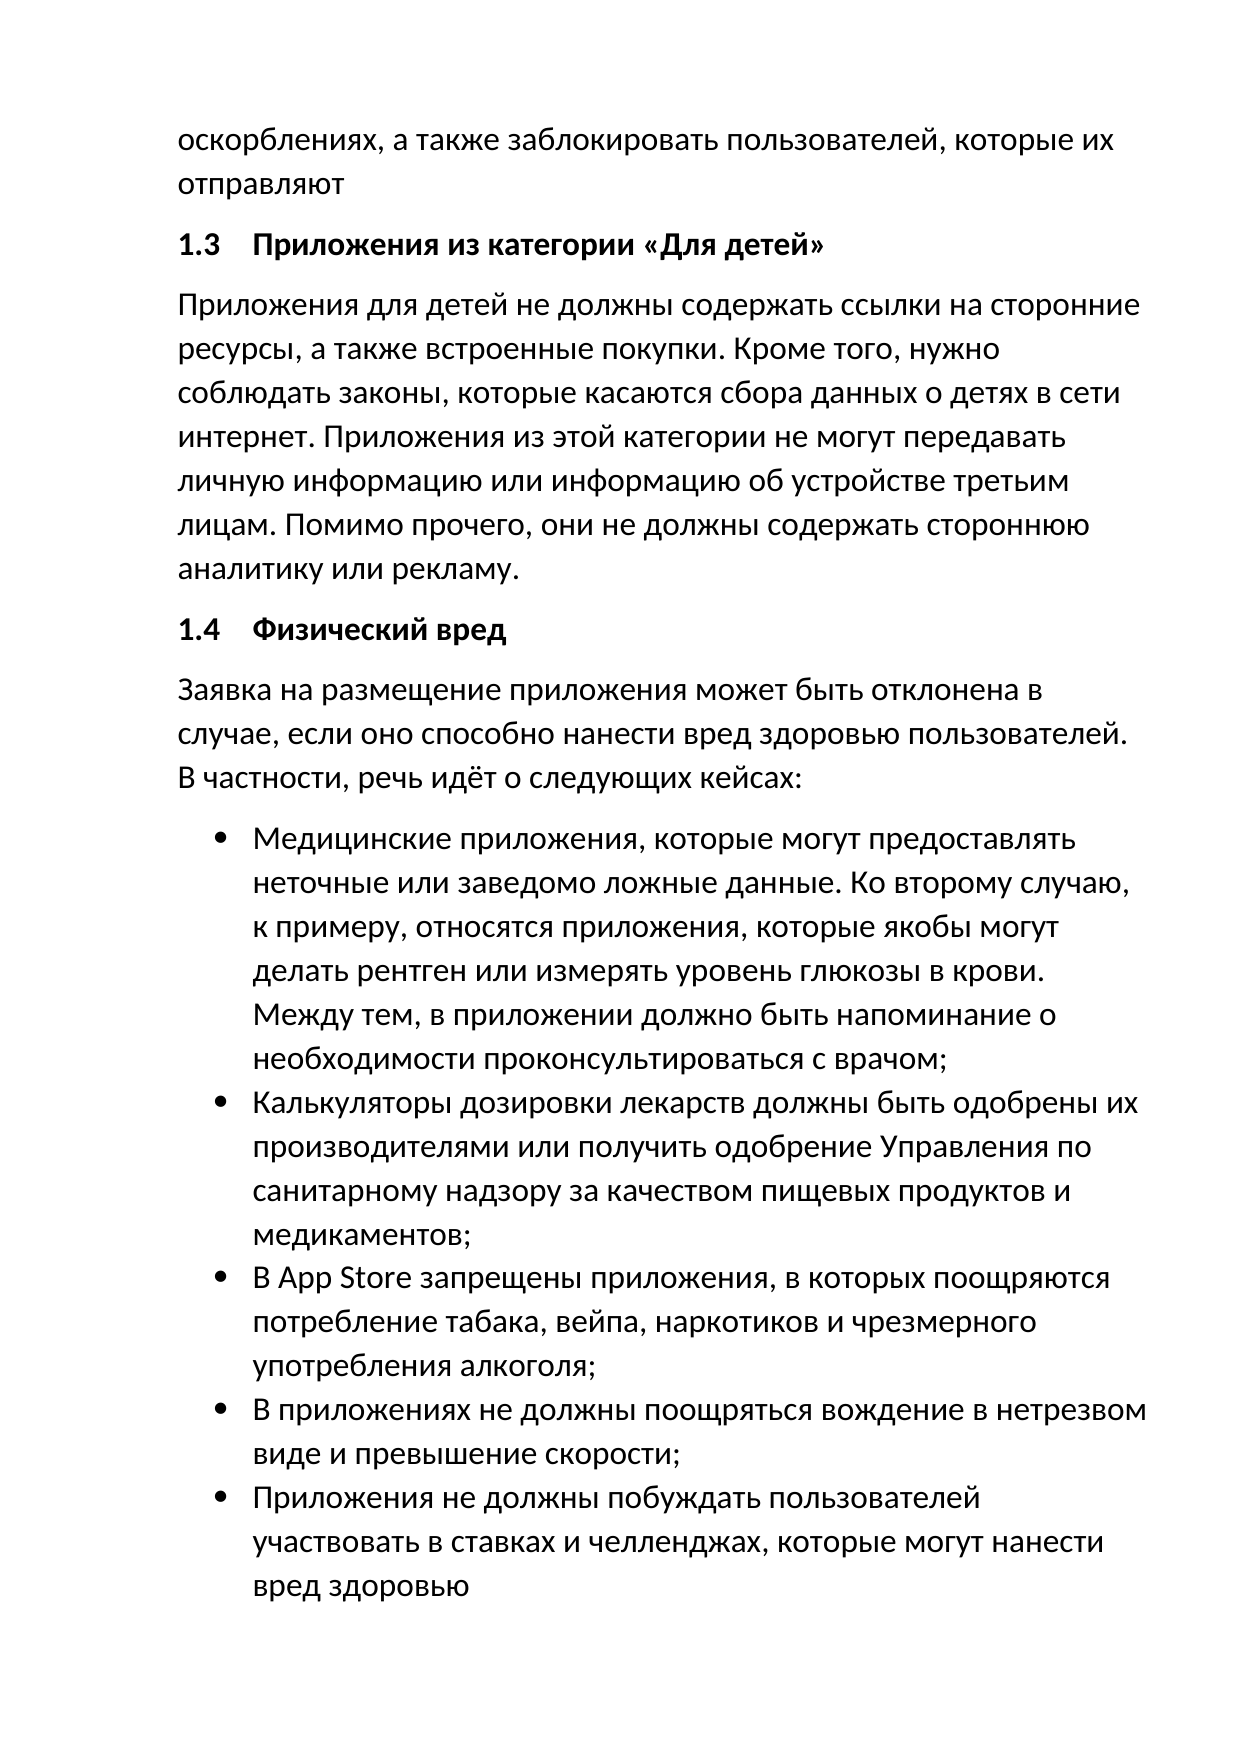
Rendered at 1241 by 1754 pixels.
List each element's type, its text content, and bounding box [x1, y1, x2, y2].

list Физический вред [177, 608, 1152, 648]
list Приложения из категории «Для детей» [177, 223, 1152, 263]
list Приложения не должны побуждать пользователей участвовать в ставках и челленджах, которые могут нанести вред здоровью [215, 1476, 1152, 1605]
list Медицинские приложения, которые могут предоставлять неточные или заведомо ложные данные. Ко второму случаю, к примеру, относятся приложения, которые якобы могут делать рентген или измерять уровень глюкозы в крови. Между тем, в приложении должно быть напоминание о необходимости проконсультироваться с врачом; [215, 817, 1152, 1077]
text Заявка на размещение приложения может быть отклонена в случае, если оно способно нанести вред здоровью пользователей. В частности, речь идёт о следующих кейсах: [177, 668, 1152, 797]
list В приложениях не должны поощряться вождение в нетрезвом виде и превышение скорости; [215, 1388, 1152, 1473]
list Калькуляторы дозировки лекарств должны быть одобрены их производителями или получить одобрение Управления по санитарному надзору за качеством пищевых продуктов и медикаментов; [215, 1081, 1152, 1253]
list В App Store запрещены приложения, в которых поощряются потребление табака, вейпа, наркотиков и чрезмерного употребления алкоголя; [215, 1256, 1152, 1385]
text Приложения для детей не должны содержать ссылки на сторонние ресурсы, а также встроенные покупки. Кроме того, нужно соблюдать законы, которые касаются сбора данных о детях в сети интернет. Приложения из этой категории не могут передавать личную информацию или информацию об устройстве третьим лицам. Помимо прочего, они не должны содержать стороннюю аналитику или рекламу. [177, 283, 1152, 588]
